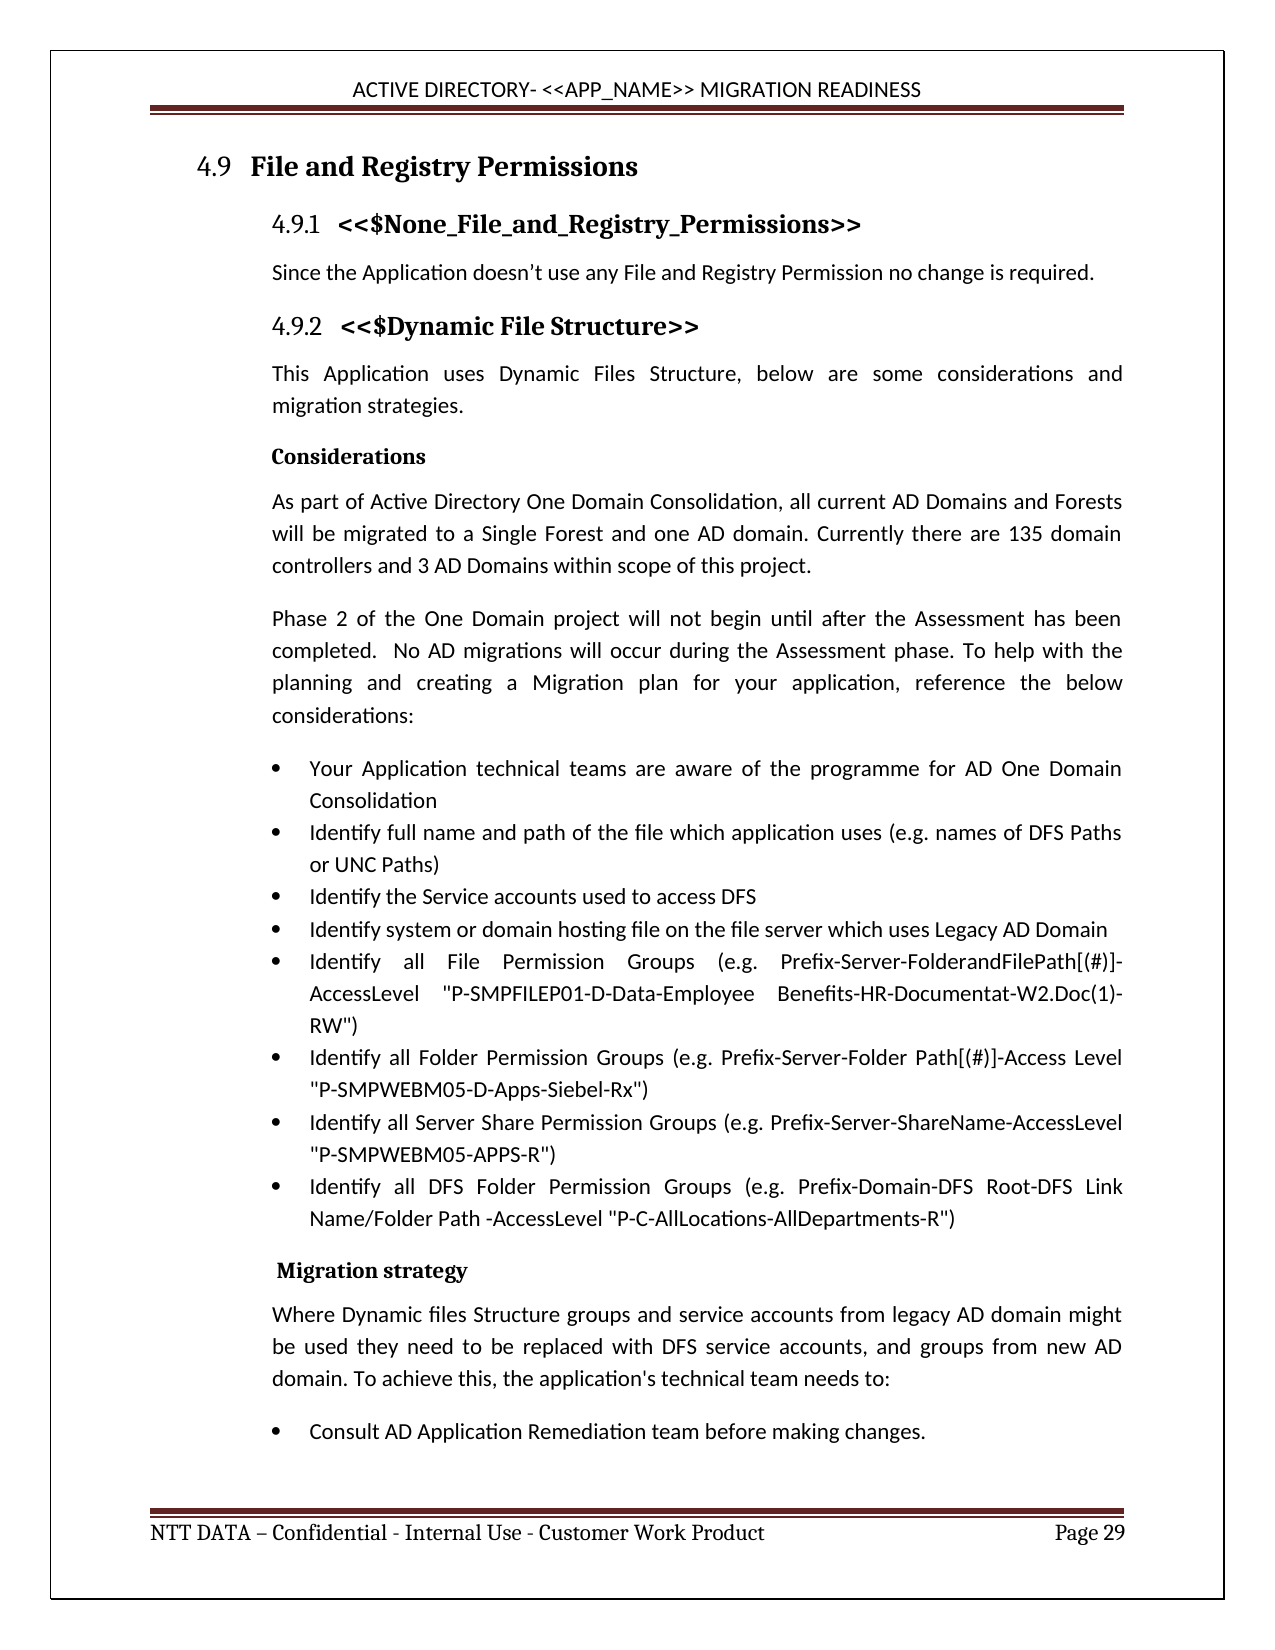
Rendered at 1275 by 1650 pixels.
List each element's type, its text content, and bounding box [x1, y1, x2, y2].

list Identify full name and path of the file which application uses (e.g. names of DFS Paths or UNC Paths) [272, 818, 1124, 878]
list Your Application technical teams are aware of the programme for AD One Domain Consolidation [272, 754, 1124, 814]
subtitle <<$Dynamic File Structure>> [272, 311, 1124, 342]
list Identify system or domain hosting file on the file server which uses Legacy AD Domain [272, 915, 1124, 943]
text Considerations [271, 444, 1124, 470]
list Identify all DFS Folder Permission Groups (e.g. Prefix-Domain-DFS Root-DFS Link Name/Folder Path -AccessLevel "P-C-AllLocations-AllDepartments-R") [272, 1172, 1124, 1232]
list Identify all Server Share Permission Groups (e.g. Prefix-Server-ShareName-AccessLevel "P-SMPWEBM05-APPS-R") [272, 1108, 1124, 1168]
list Identify all Folder Permission Groups (e.g. Prefix-Server-Folder Path[(#)]-Access Level "P-SMPWEBM05-D-Apps-Siebel-Rx") [272, 1043, 1124, 1104]
text Migration strategy [271, 1257, 1124, 1284]
subtitle File and Registry Permissions [197, 150, 1124, 183]
list Identify the Service accounts used to access DFS [272, 882, 1124, 911]
text Phase 2 of the One Domain project will not begin until after the Assessment has been completed. No AD migrations will occur during the Assessment phase. To help with the planning and creating a Migration plan for your application, reference the below considerations: [272, 604, 1124, 729]
list Identify all File Permission Groups (e.g. Prefix-Server-FolderandFilePath[(#)]-AccessLevel "P-SMPFILEP01-D-Data-Employee Benefits-HR-Documentat-W2.Doc(1)-RW") [272, 947, 1124, 1039]
subtitle <<$None_File_and_Registry_Permissions>> [272, 209, 1124, 241]
text This Application uses Dynamic Files Structure, below are some considerations and migration strategies. [272, 359, 1124, 419]
text Since the Application doesn’t use any File and Registry Permission no change is required. [272, 258, 1124, 286]
list Consult AD Application Remediation team before making changes. [272, 1417, 1124, 1446]
